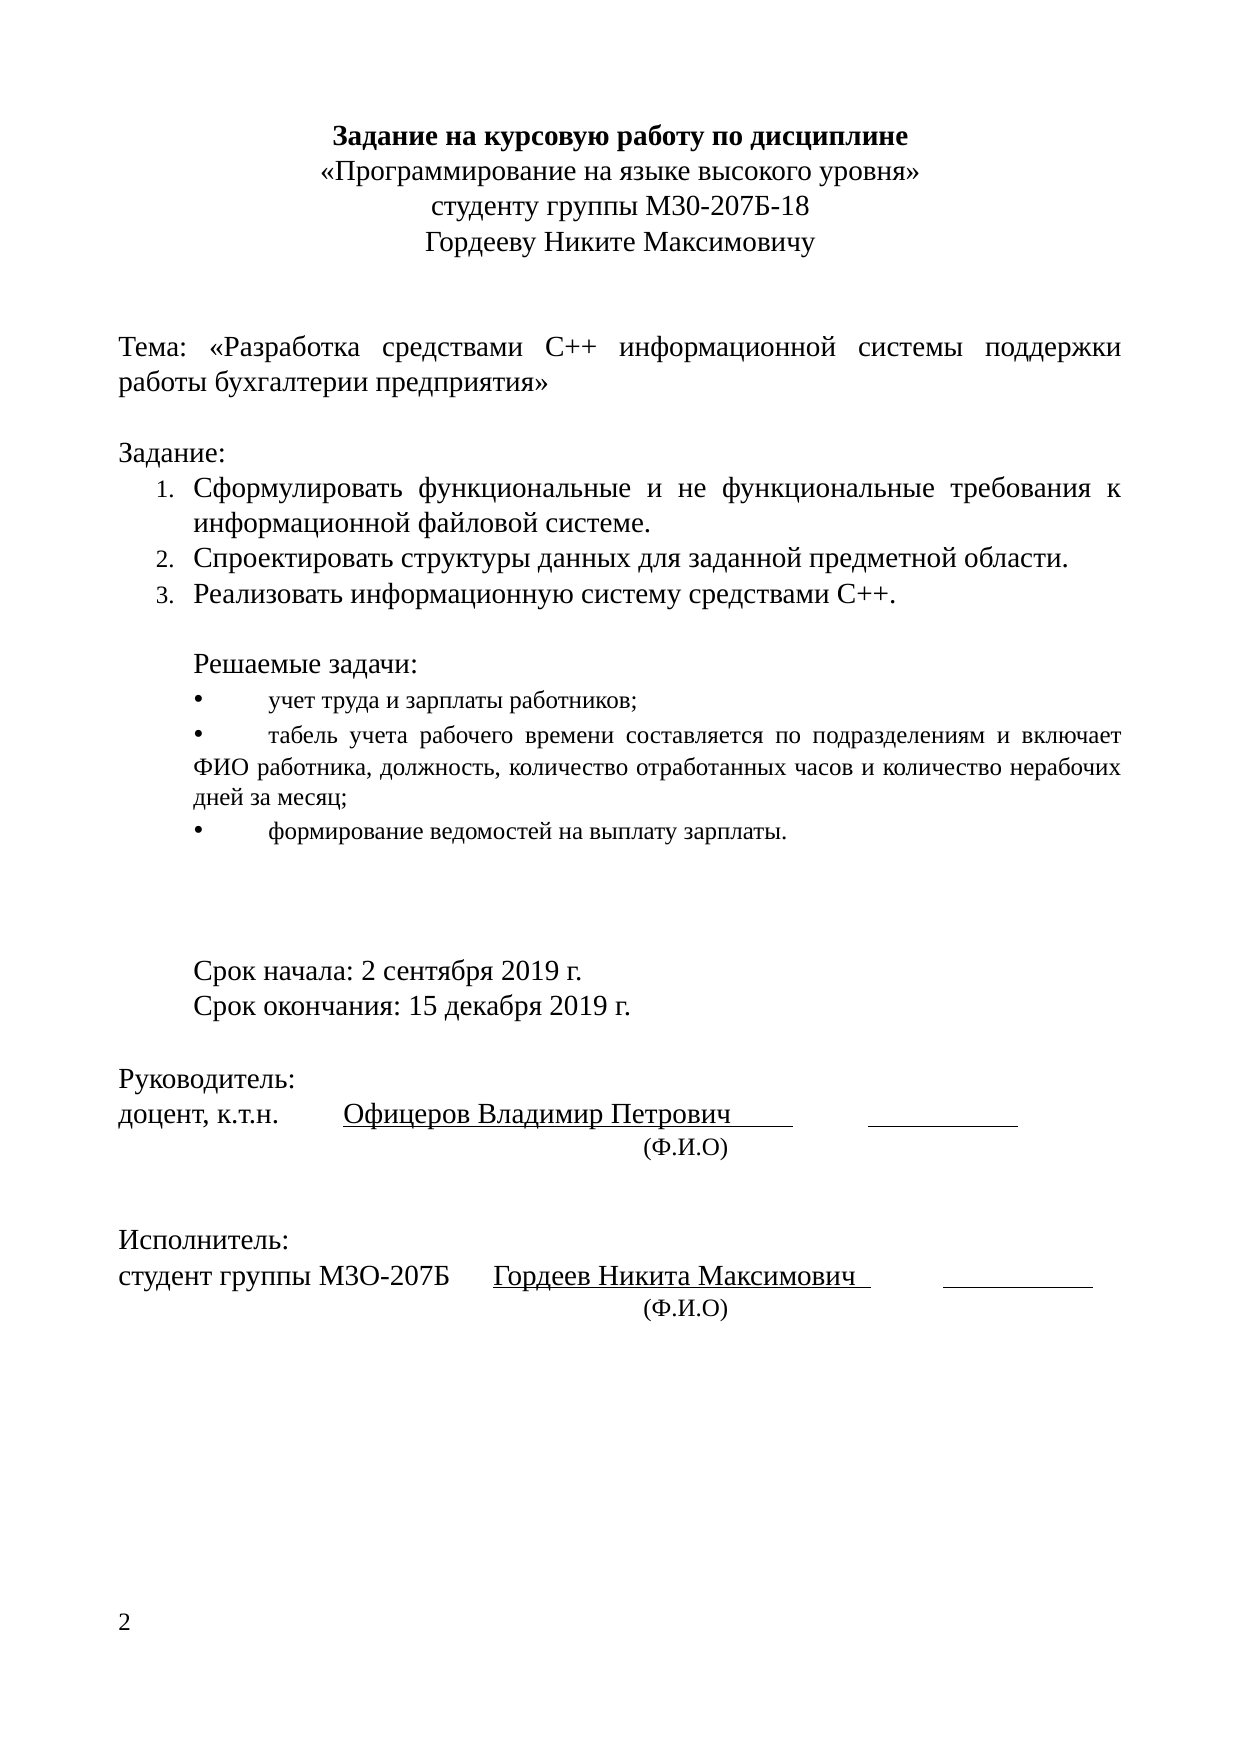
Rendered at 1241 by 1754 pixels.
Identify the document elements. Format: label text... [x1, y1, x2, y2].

list • учет труда и зарплаты работников; [193, 681, 1122, 715]
list Сформулировать функциональные и не функциональные требования к информационной файловой системе. [156, 470, 1122, 539]
list Реализовать информационную систему средствами С++. [156, 576, 1122, 609]
list Срок окончания: 15 декабря 2019 г. [193, 988, 1122, 1021]
text доцент, к.т.н. Офицеров Владимир Петрович [118, 1097, 1122, 1130]
text Руководитель: [118, 1061, 1122, 1095]
list Спроектировать структуры данных для заданной предметной области. [156, 541, 1122, 574]
text (Ф.И.О) [118, 1293, 1122, 1322]
text студент группы M3О-207Б Гордеев Никита Максимович [118, 1258, 1122, 1291]
text Задание на курсовую работу по дисциплине [118, 118, 1122, 152]
list Решаемые задачи: [193, 646, 1122, 680]
text Тема: «Разработка средствами С++ информационной системы поддержки работы бухгалтерии предприятия» [118, 329, 1122, 398]
text Задание: [118, 435, 1122, 468]
list Срок начала: 2 сентября 2019 г. [193, 953, 1122, 986]
text Исполнитель: [118, 1222, 1122, 1256]
list • табель учета рабочего времени составляется по подразделениям и включает ФИО работника, должность, количество отработанных часов и количество нерабочих дней за месяц; [193, 717, 1122, 810]
text Гордееву Никите Максимовичу [118, 224, 1122, 257]
text (Ф.И.О) [118, 1132, 1122, 1161]
text «Программирование на языке высокого уровня» [118, 153, 1122, 187]
list • формирование ведомостей на выплату зарплаты. [193, 812, 1122, 845]
text студенту группы М30-207Б-18 [118, 188, 1122, 222]
